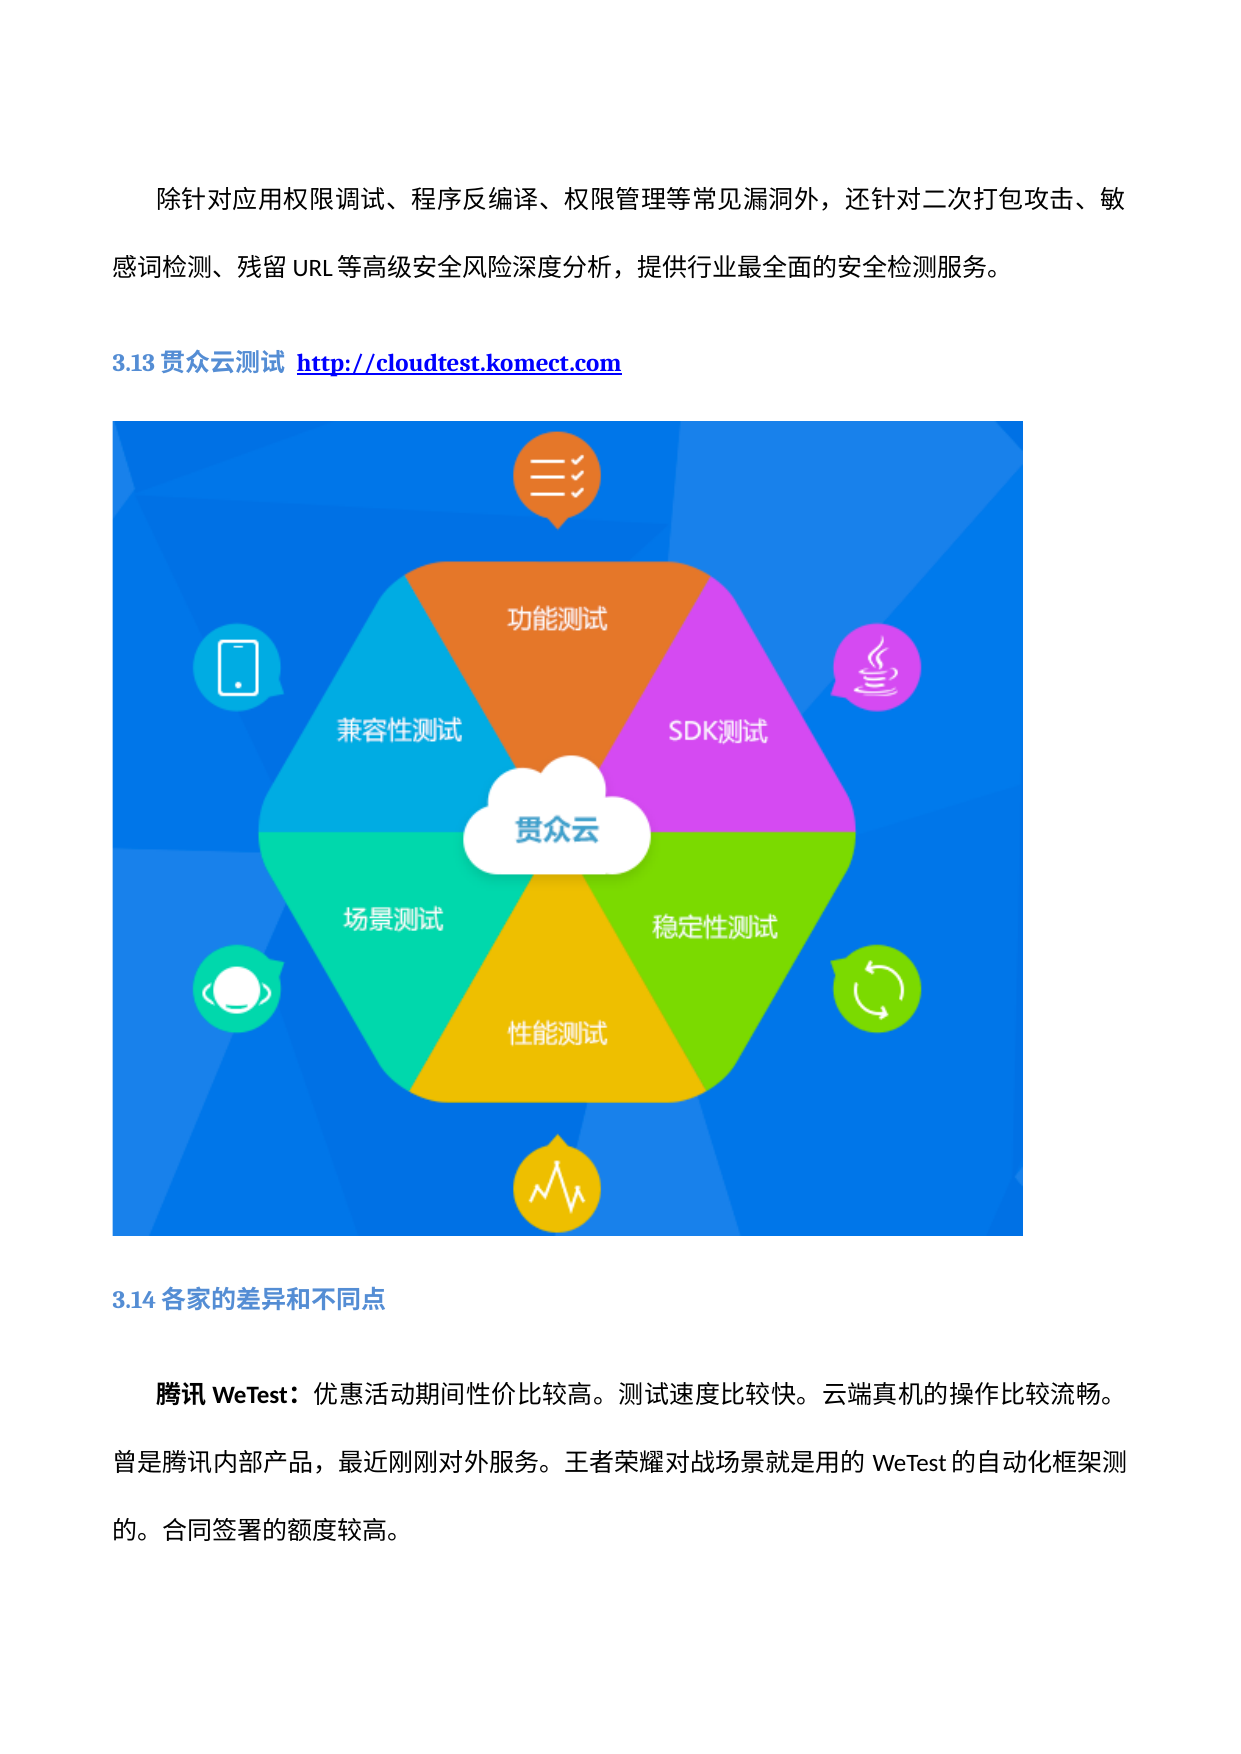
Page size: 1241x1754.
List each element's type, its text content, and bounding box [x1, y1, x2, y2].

picture [112, 421, 1023, 1236]
text 腾讯WeTest：优惠活动期间性价比较高。测试速度比较快。云端真机的操作比较流畅。曾是腾讯内部产品，最近刚刚对外服务。王者荣耀对战场景就是用的WeTest的自动化框架测的。合同签署的额度较高。 [112, 1359, 1128, 1563]
subtitle 3.14各家的差异和不同点 [112, 1264, 1128, 1332]
text 除针对应用权限调试、程序反编译、权限管理等常见漏洞外，还针对二次打包攻击、敏感词检测、残留URL等高级安全风险深度分析，提供行业最全面的安全检测服务。 [112, 164, 1128, 300]
subtitle 3.13贯众云测试 http://cloudtest.komect.com [112, 327, 1128, 395]
